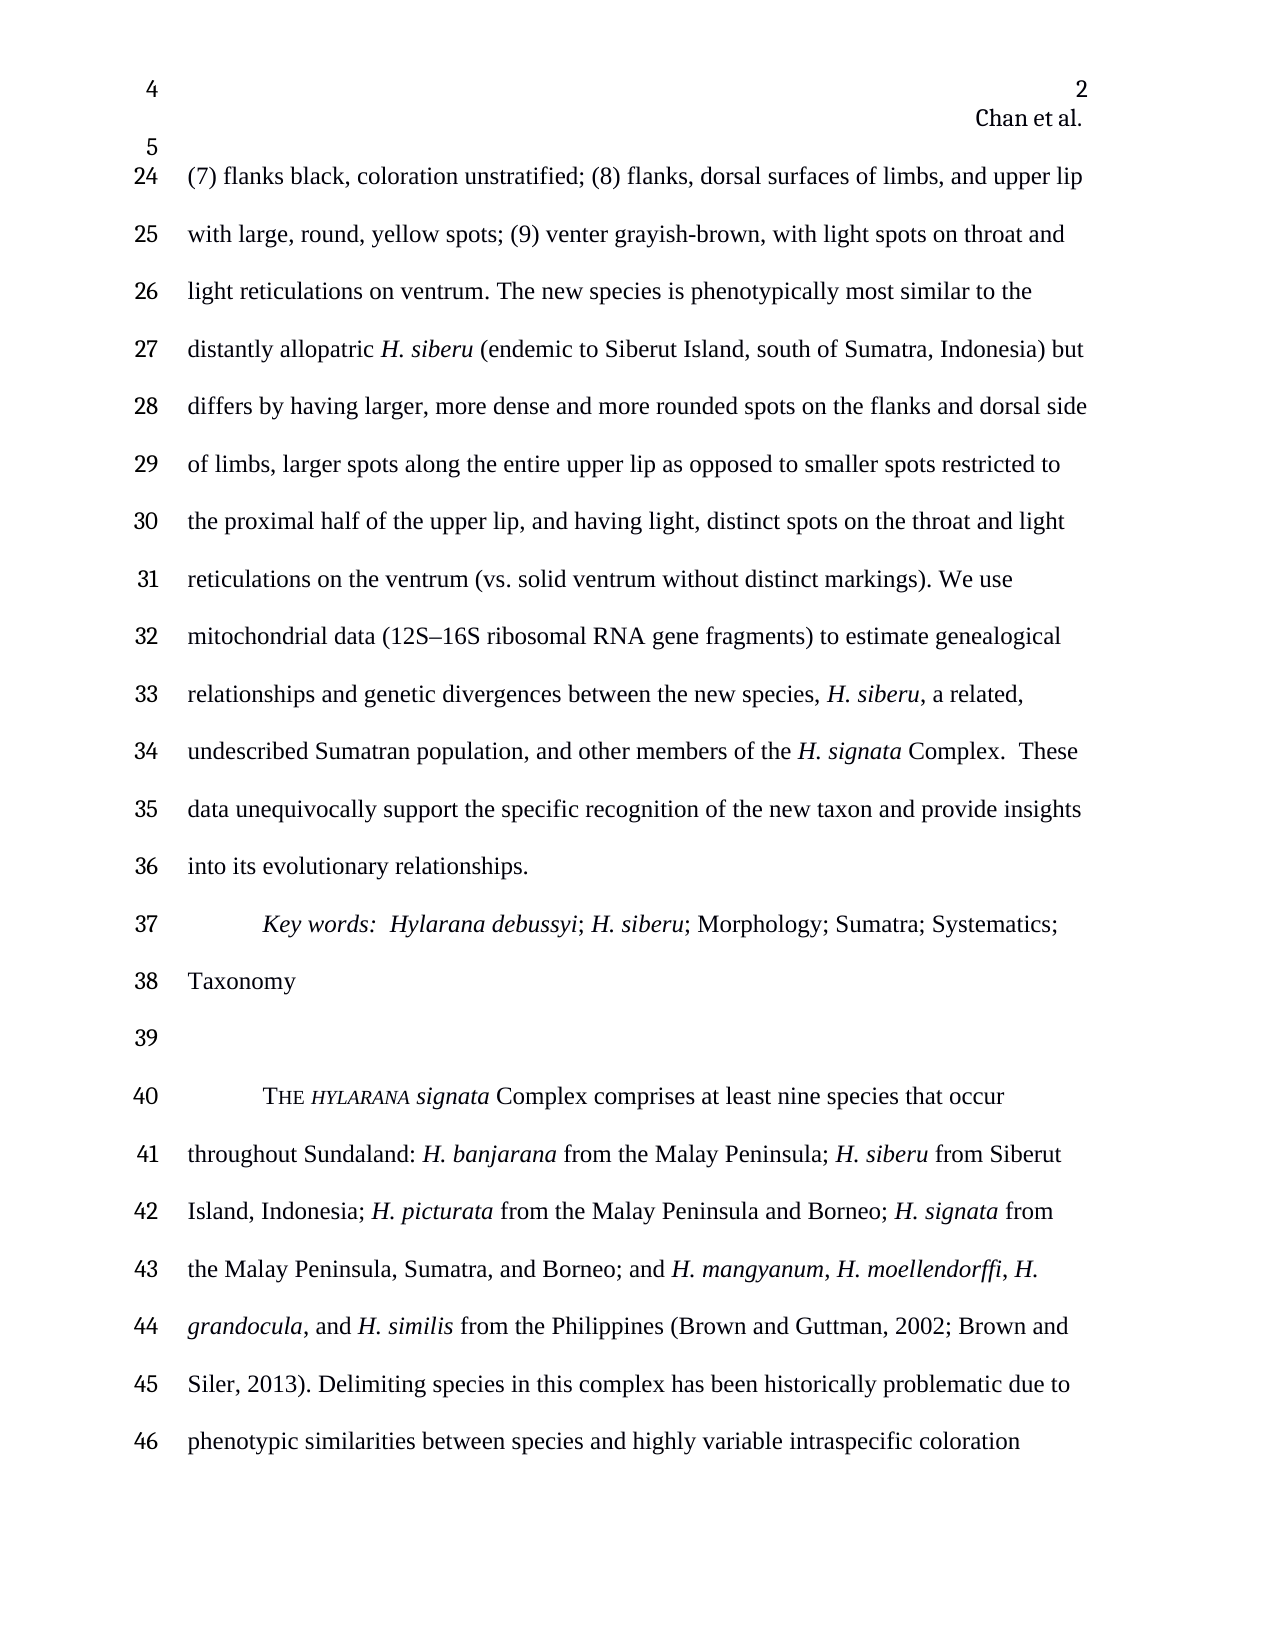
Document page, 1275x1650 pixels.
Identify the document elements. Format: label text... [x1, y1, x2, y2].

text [187, 161, 1087, 880]
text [187, 1081, 1087, 1455]
text Key words: Hylarana debussyi; H. siberu; Morphology; Sumatra; Systematics; Taxonomy [187, 909, 1087, 995]
